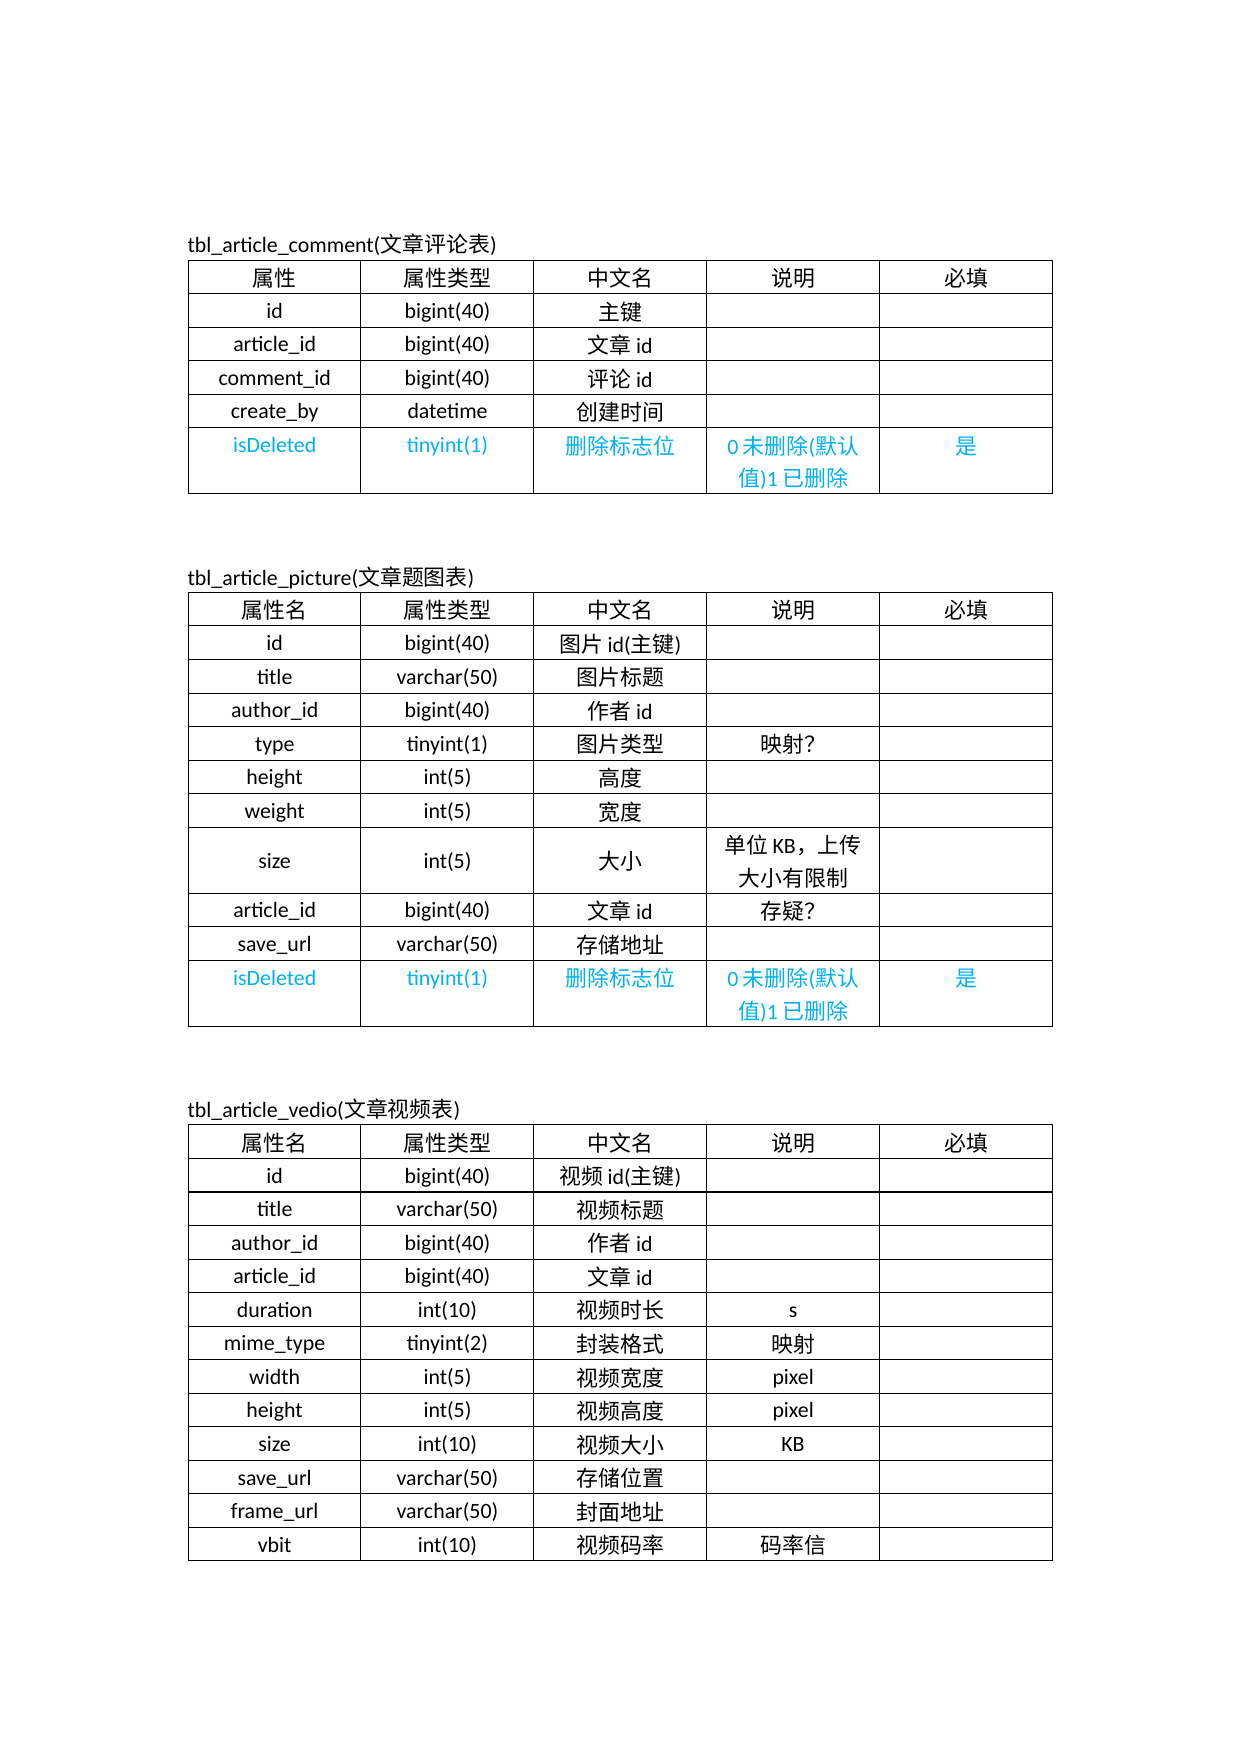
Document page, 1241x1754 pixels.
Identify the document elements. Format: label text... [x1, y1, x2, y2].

table_cell tinyint(2) [361, 1327, 533, 1359]
table_cell frame_url [189, 1494, 360, 1527]
table_header 中文名 [534, 593, 706, 625]
table_cell article_id [189, 894, 360, 926]
table_cell 删除标志位 [534, 428, 706, 493]
table_cell 文章id [534, 1260, 706, 1292]
table_cell [880, 1193, 1052, 1225]
table_cell 视频大小 [534, 1427, 706, 1460]
table_cell [707, 361, 879, 394]
table_cell int(10) [361, 1528, 533, 1560]
table_cell [880, 1528, 1052, 1560]
table_cell 文章id [534, 328, 706, 360]
table_header 属性类型 [361, 261, 533, 293]
table_cell [707, 1260, 879, 1292]
table_cell [707, 761, 879, 793]
table_cell 评论id [534, 361, 706, 394]
table_cell mime_type [189, 1327, 360, 1359]
table_header 说明 [707, 261, 879, 293]
table_cell 高度 [534, 761, 706, 793]
table_cell datetime [361, 395, 533, 427]
table_cell 存疑？ [707, 894, 879, 926]
table_header 必填 [880, 593, 1052, 625]
table_cell varchar(50) [361, 660, 533, 692]
table_cell isDeleted [189, 961, 360, 1026]
table_cell author_id [189, 1226, 360, 1258]
table_cell [707, 1461, 879, 1493]
table_cell [707, 660, 879, 692]
table_cell int(10) [361, 1293, 533, 1326]
table_cell 0未删除(默认值)1已删除 [707, 961, 879, 1026]
table_header 说明 [707, 593, 879, 625]
table_cell bigint(40) [361, 294, 533, 327]
table_cell 映射 [707, 1327, 879, 1359]
table_cell pixel [707, 1394, 879, 1426]
table_cell weight [189, 794, 360, 827]
table_cell 存储位置 [534, 1461, 706, 1493]
table_cell int(5) [361, 794, 533, 827]
table_cell isDeleted [189, 428, 360, 493]
table_cell bigint(40) [361, 1260, 533, 1292]
table_cell author_id [189, 694, 360, 726]
table_cell [880, 694, 1052, 726]
table_header 属性 [189, 261, 360, 293]
table_cell int(5) [361, 1394, 533, 1426]
table_cell 映射？ [707, 727, 879, 759]
table_cell [880, 1327, 1052, 1359]
table_cell [880, 794, 1052, 827]
table_cell bigint(40) [361, 626, 533, 659]
table_cell [880, 1461, 1052, 1493]
table_cell bigint(40) [361, 1226, 533, 1258]
table_cell 图片标题 [534, 660, 706, 692]
table_cell 作者id [534, 694, 706, 726]
table_cell title [189, 660, 360, 692]
table_header 必填 [880, 261, 1052, 293]
table_cell 视频码率 [534, 1528, 706, 1560]
table_cell [880, 294, 1052, 327]
table_cell varchar(50) [361, 927, 533, 960]
table_cell article_id [189, 1260, 360, 1292]
table_cell 视频宽度 [534, 1360, 706, 1393]
table_cell [880, 626, 1052, 659]
table_cell KB [707, 1427, 879, 1460]
table_cell [880, 1494, 1052, 1527]
table_cell 创建时间 [534, 395, 706, 427]
table_cell 是 [880, 428, 1052, 493]
table_cell [707, 1193, 879, 1225]
table_cell 单位KB，上传大小有限制 [707, 828, 879, 893]
table_cell 0未删除(默认值)1已删除 [707, 428, 879, 493]
table_cell [707, 794, 879, 827]
table_cell [880, 1360, 1052, 1393]
table_cell id [189, 294, 360, 327]
table_cell vbit [189, 1528, 360, 1560]
table_cell type [189, 727, 360, 759]
table_cell height [189, 761, 360, 793]
table_cell [880, 894, 1052, 926]
table_cell [880, 1394, 1052, 1426]
table_cell [707, 328, 879, 360]
table_cell 视频时长 [534, 1293, 706, 1326]
table_header 属性类型 [361, 593, 533, 625]
table_header 中文名 [534, 1125, 706, 1158]
table_header 中文名 [534, 261, 706, 293]
table_cell [880, 828, 1052, 893]
table_cell [880, 1159, 1052, 1191]
table_cell [707, 1226, 879, 1258]
table_cell save_url [189, 1461, 360, 1493]
table_cell pixel [707, 1360, 879, 1393]
table_cell 存储地址 [534, 927, 706, 960]
table_cell bigint(40) [361, 328, 533, 360]
table_cell save_url [189, 927, 360, 960]
table_cell [880, 361, 1052, 394]
table_cell duration [189, 1293, 360, 1326]
table_cell [880, 727, 1052, 759]
table_cell [707, 294, 879, 327]
table_cell [707, 395, 879, 427]
table_cell comment_id [189, 361, 360, 394]
text tbl_article_comment(文章评论表) [187, 227, 1053, 259]
table_header 属性名 [189, 593, 360, 625]
table_cell int(10) [361, 1427, 533, 1460]
table_cell [707, 927, 879, 960]
table_header 属性名 [189, 1125, 360, 1158]
table_cell 宽度 [534, 794, 706, 827]
table_cell 封面地址 [534, 1494, 706, 1527]
table_cell int(5) [361, 761, 533, 793]
table_cell size [189, 1427, 360, 1460]
table_cell title [189, 1193, 360, 1225]
text tbl_article_vedio(文章视频表) [187, 1092, 1053, 1124]
table_header 属性类型 [361, 1125, 533, 1158]
table_cell varchar(50) [361, 1193, 533, 1225]
table_cell bigint(40) [361, 894, 533, 926]
table_cell height [189, 1394, 360, 1426]
text tbl_article_picture(文章题图表) [187, 559, 1053, 592]
table_cell 图片类型 [534, 727, 706, 759]
table_cell 码率信息,Mbit/s [707, 1528, 879, 1560]
table_cell int(5) [361, 1360, 533, 1393]
table_cell 大小 [534, 828, 706, 893]
table_cell [880, 1293, 1052, 1326]
table_header 说明 [707, 1125, 879, 1158]
table_cell [880, 927, 1052, 960]
table_cell s [707, 1293, 879, 1326]
table_cell 是 [880, 961, 1052, 1026]
table_cell 作者id [534, 1226, 706, 1258]
table_cell [707, 1494, 879, 1527]
table_header 必填 [880, 1125, 1052, 1158]
table_cell id [189, 1159, 360, 1191]
table_cell size [189, 828, 360, 893]
table_cell id [189, 626, 360, 659]
table_cell [707, 694, 879, 726]
table_cell 主键 [534, 294, 706, 327]
table_cell create_by [189, 395, 360, 427]
table_cell [880, 328, 1052, 360]
table_cell bigint(40) [361, 361, 533, 394]
table_cell varchar(50) [361, 1494, 533, 1527]
table_cell article_id [189, 328, 360, 360]
table_cell [707, 626, 879, 659]
table_cell varchar(50) [361, 1461, 533, 1493]
table_cell bigint(40) [361, 694, 533, 726]
table_cell bigint(40) [361, 1159, 533, 1191]
table_cell [880, 395, 1052, 427]
table_cell 文章id [534, 894, 706, 926]
table_cell 视频标题 [534, 1193, 706, 1225]
table_cell 删除标志位 [534, 961, 706, 1026]
table_cell int(5) [361, 828, 533, 893]
table_cell [880, 660, 1052, 692]
table_cell tinyint(1) [361, 428, 533, 493]
table_cell 图片id(主键) [534, 626, 706, 659]
table_cell 封装格式 [534, 1327, 706, 1359]
table_cell tinyint(1) [361, 961, 533, 1026]
table_cell [880, 1260, 1052, 1292]
table_cell tinyint(1) [361, 727, 533, 759]
table_cell [880, 1226, 1052, 1258]
table_cell 视频id(主键) [534, 1159, 706, 1191]
table_cell width [189, 1360, 360, 1393]
table_cell 视频高度 [534, 1394, 706, 1426]
table_cell [880, 761, 1052, 793]
table_cell [707, 1159, 879, 1191]
table_cell [880, 1427, 1052, 1460]
